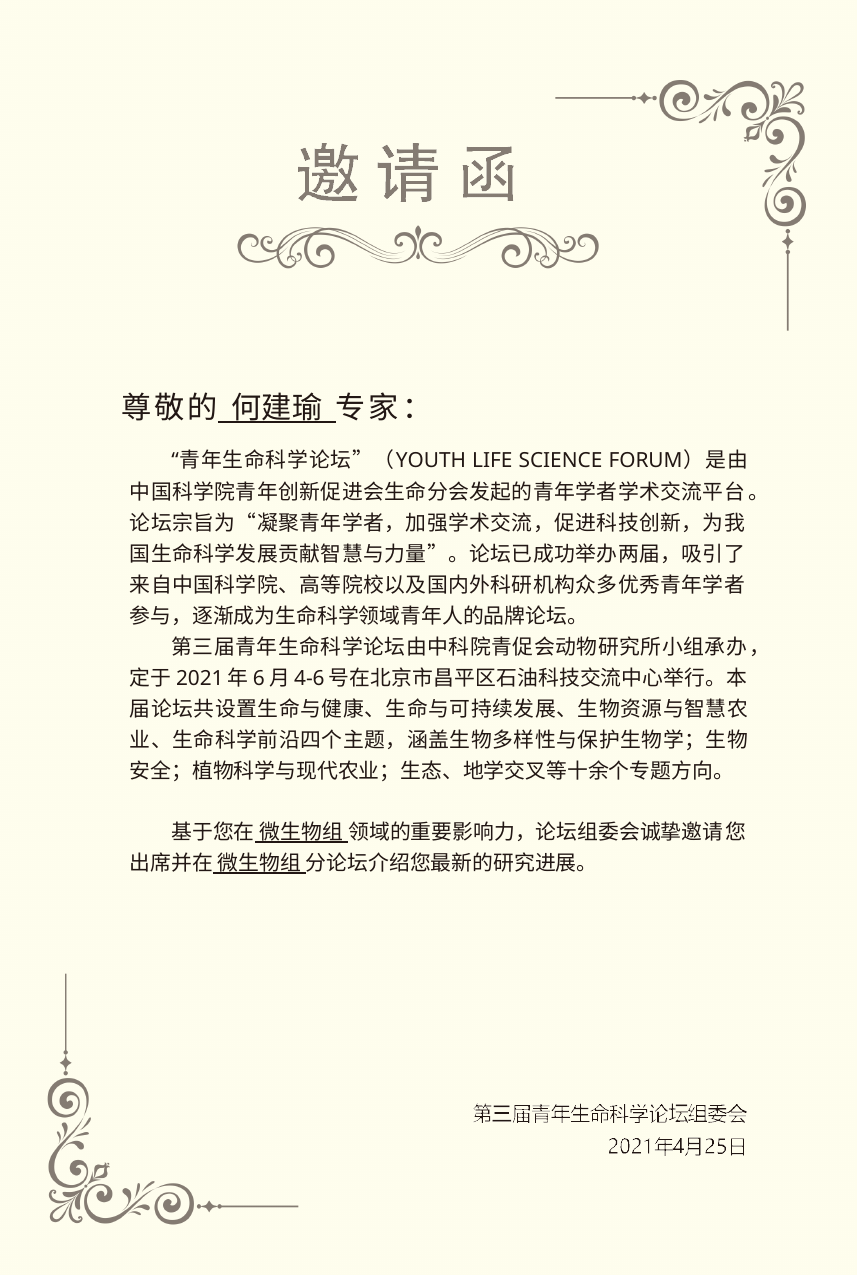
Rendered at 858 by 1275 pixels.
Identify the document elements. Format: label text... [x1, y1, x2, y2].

text 基于您在 微生物组 领域的重要影响力，论坛组委会诚挚邀请您出席并在 微生物组 分论坛介绍您最新的研究进展。 [129, 815, 748, 877]
text 尊敬的 何建瑜 专家： [121, 384, 759, 427]
text “青年生命科学论坛”（YOUTH LIFE SCIENCE FORUM）是由中国科学院青年创新促进会生命分会发起的青年学者学术交流平台。论坛宗旨为“凝聚青年学者，加强学术交流，促进科技创新，为我国生命科学发展贡献智慧与力量”。论坛已成功举办两届，吸引了来自中国科学院、高等院校以及国内外科研机构众多优秀青年学者参与，逐渐成为生命科学领域青年人的品牌论坛。 [129, 444, 748, 629]
text 第三届青年生命科学论坛由中科院青促会动物研究所小组承办，定于2021年6月4-6号在北京市昌平区石油科技交流中心举行。本届论坛共设置生命与健康、生命与可持续发展、生物资源与智慧农业、生命科学前沿四个主题，涵盖生物多样性与保护生物学；生物安全；植物科学与现代农业；生态、地学交叉等十余个专题方向。 [129, 630, 749, 785]
picture [0, 0, 857, 1275]
